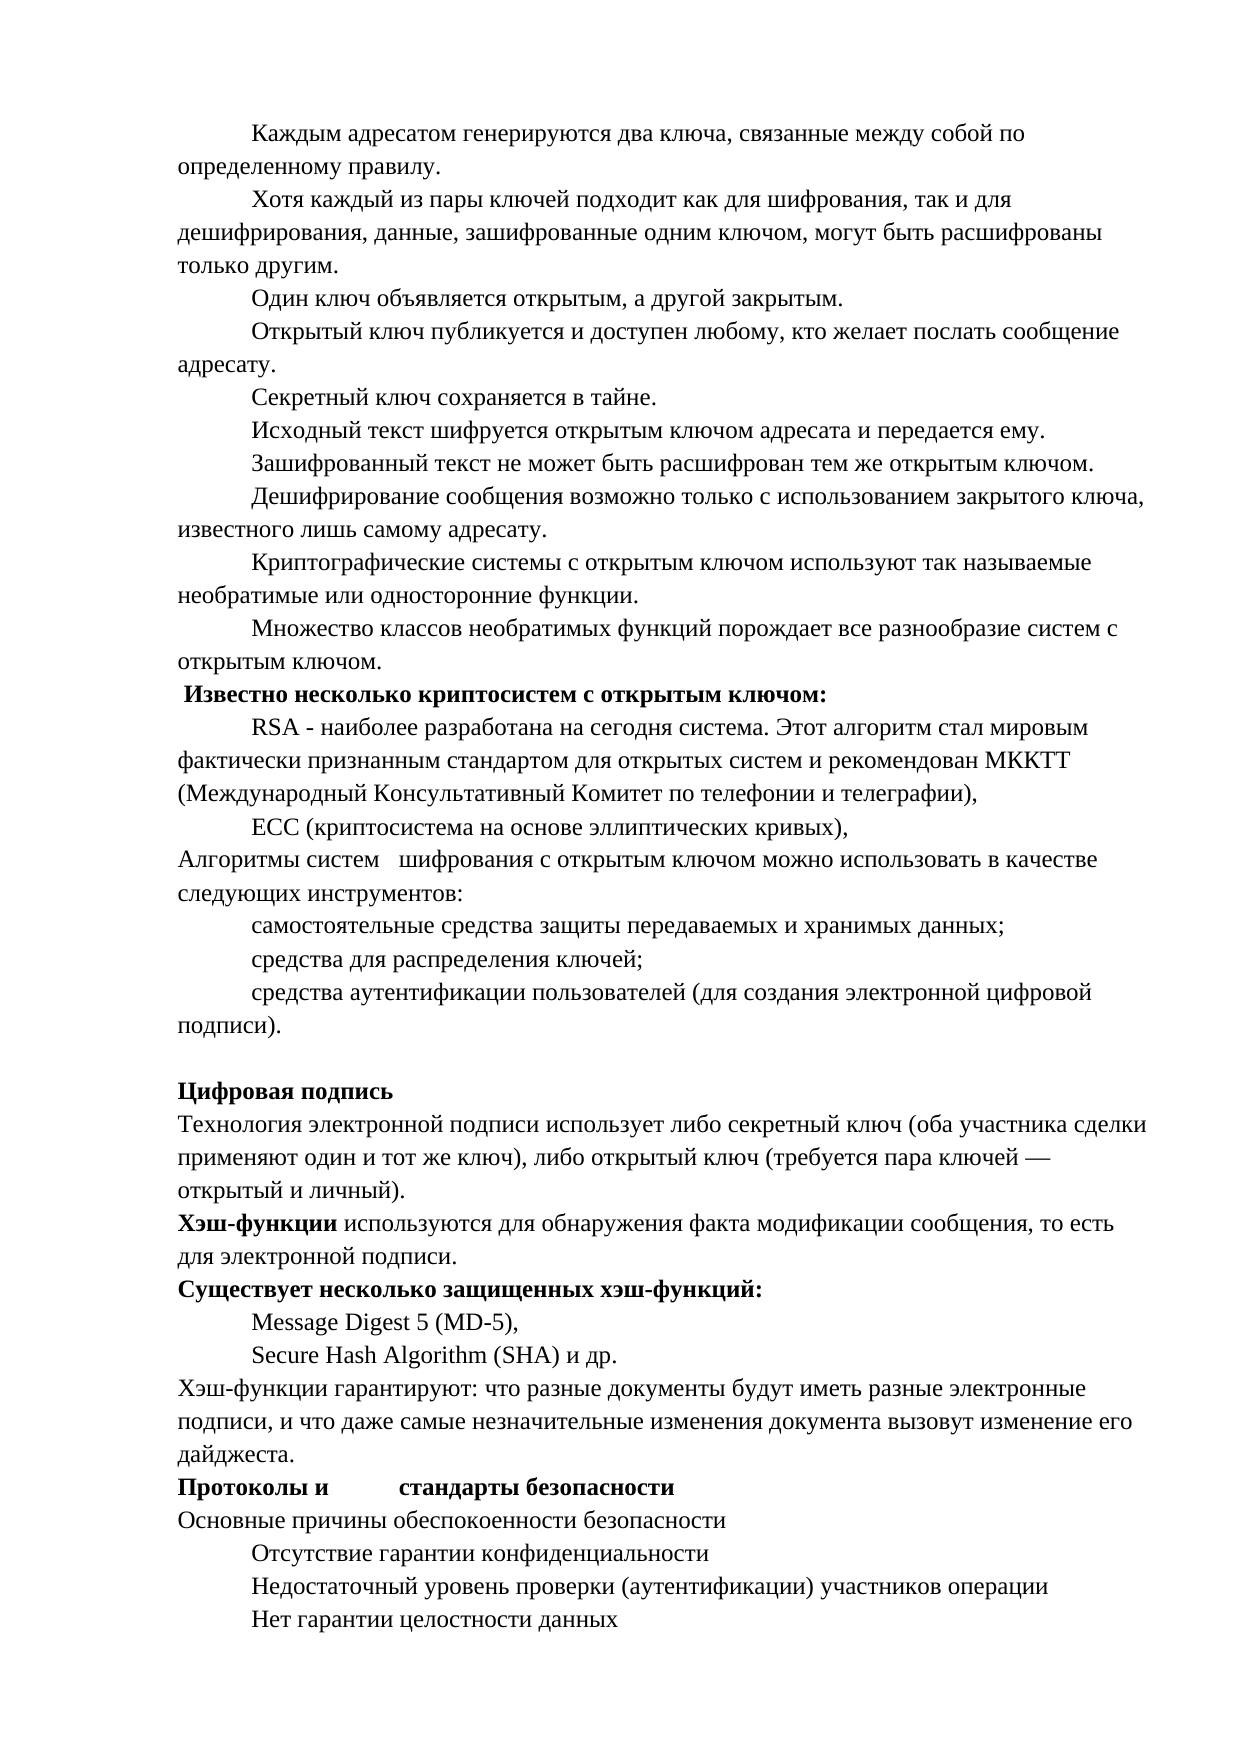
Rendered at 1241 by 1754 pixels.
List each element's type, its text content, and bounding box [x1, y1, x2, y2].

text  средства аутентификации пользователей (для создания электронной цифровой подписи). [177, 977, 1152, 1038]
text Основные причины обеспокоенности безопасности [177, 1505, 1152, 1534]
text Протоколы и стандарты безопасности [177, 1472, 1152, 1501]
text  Один ключ объявляется открытым, а другой закрытым. [177, 283, 1152, 312]
text Хэш-функции гарантируют: что разные документы будут иметь разные электронные подписи, и что даже самые незначительные изменения документа вызовут изменение его дайджеста. [177, 1373, 1152, 1468]
text Существует несколько защищенных хэш-функций: [177, 1274, 1152, 1303]
text Технология электронной подписи использует либо секретный ключ (оба участника сделки применяют один и тот же ключ), либо открытый ключ (требуется пара ключей — открытый и личный). [177, 1109, 1152, 1203]
text  Каждым адресатом генерируются два ключа, связанные между собой по определенному правилу. [177, 118, 1152, 180]
text  Открытый ключ публикуется и доступен любому, кто желает послать сообщение адресату. [177, 316, 1152, 378]
text  RSA - наиболее разработана на сегодня система. Этот алгоритм стал мировым фактически признанным стандартом для открытых систем и рекомендован МККТТ (Международный Консультативный Комитет по телефонии и телеграфии), [177, 712, 1152, 807]
text  Криптографические системы с открытым ключом используют так называемые необратимые или односторонние функции. [177, 547, 1152, 609]
text  самостоятельные средства защиты передаваемых и хранимых данных; [177, 911, 1152, 939]
text  Зашифрованный текст не может быть расшифрован тем же открытым ключом. [177, 448, 1152, 477]
text Алгоритмы систем шифрования с открытым ключом можно использовать в качестве следующих инструментов: [177, 844, 1152, 906]
text  Секретный ключ сохраняется в тайне. [177, 382, 1152, 411]
text Цифровая подпись [177, 1076, 1152, 1104]
text  Хотя каждый из пары ключей подходит как для шифрования, так и для дешифрирования, данные, зашифрованные одним ключом, могут быть расшифрованы только другим. [177, 184, 1152, 279]
text  Secure Hash Algorithm (SHA) и др. [177, 1340, 1152, 1369]
text  Нет гарантии целостности данных [177, 1604, 1152, 1633]
text  Дешифрирование сообщения возможно только с использованием закрытого ключа, известного лишь самому адресату. [177, 481, 1152, 543]
text  ECC (криптосистема на основе эллиптических кривых), [177, 812, 1152, 840]
text  Message Digest 5 (MD-5), [177, 1307, 1152, 1336]
text  Множество классов необратимых функций порождает все разнообразие систем с открытым ключом. [177, 613, 1152, 675]
text  Отсутствие гарантии конфиденциальности [177, 1538, 1152, 1567]
text  Исходный текст шифруется открытым ключом адресата и передается ему. [177, 415, 1152, 444]
text Хэш-функции используются для обнаружения факта модификации сообщения, то есть для электронной подписи. [177, 1208, 1152, 1269]
text  Недостаточный уровень проверки (аутентификации) участников операции [177, 1571, 1152, 1600]
text Известно несколько криптосистем с открытым ключом: [177, 679, 1152, 708]
text  средства для распределения ключей; [177, 944, 1152, 972]
